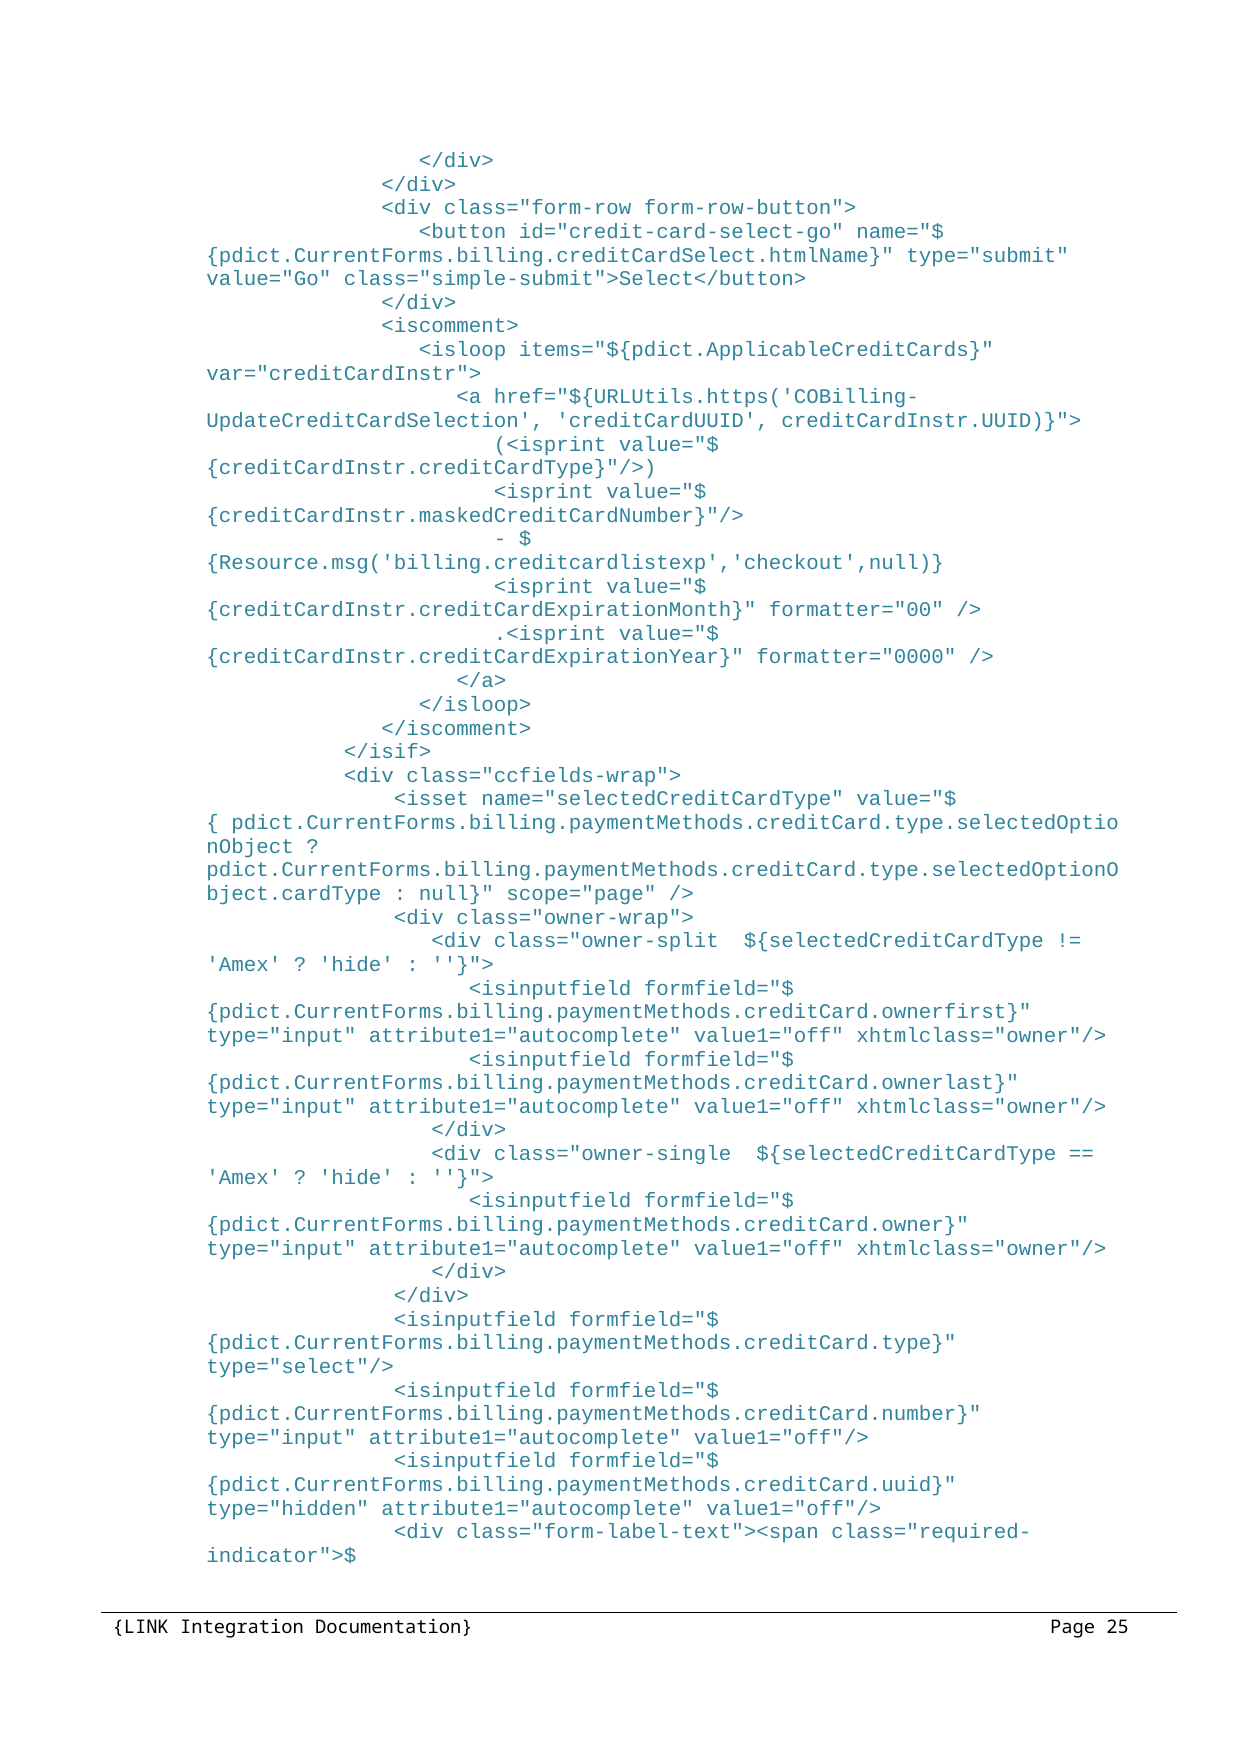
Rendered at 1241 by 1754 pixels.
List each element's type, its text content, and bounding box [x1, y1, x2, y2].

text </a> [206, 670, 1128, 694]
text <button id="credit-card-select-go" name="${pdict.CurrentForms.billing.creditCardSelect.htmlName}" type="submit" value="Go" class="simple-submit">Select</button> [206, 221, 1128, 292]
text </div> [206, 150, 1128, 174]
text </div> [206, 1261, 1128, 1285]
text <a href="${URLUtils.https('COBilling-UpdateCreditCardSelection', 'creditCardUUID', creditCardInstr.UUID)}"> [206, 386, 1128, 434]
text <isinputfield formfield="${pdict.CurrentForms.billing.paymentMethods.creditCard.ownerfirst}" type="input" attribute1="autocomplete" value1="off" xhtmlclass="owner"/> [206, 978, 1128, 1048]
text <div class="form-row form-row-button"> [206, 197, 1128, 221]
text </isif> [206, 741, 1128, 765]
text <div class="owner-single ${selectedCreditCardType == 'Amex' ? 'hide' : ''}"> [206, 1143, 1128, 1190]
text <isinputfield formfield="${pdict.CurrentForms.billing.paymentMethods.creditCard.number}" type="input" attribute1="autocomplete" value1="off"/> [206, 1379, 1128, 1451]
text <div class="owner-split ${selectedCreditCardType != 'Amex' ? 'hide' : ''}"> [206, 930, 1128, 978]
text <div class="owner-wrap"> [206, 907, 1128, 930]
text - ${Resource.msg('billing.creditcardlistexp','checkout',null)} [206, 528, 1128, 576]
text </iscomment> [206, 717, 1128, 741]
text <isinputfield formfield="${pdict.CurrentForms.billing.paymentMethods.creditCard.ownerlast}" type="input" attribute1="autocomplete" value1="off" xhtmlclass="owner"/> [206, 1048, 1128, 1119]
text </div> [206, 1119, 1128, 1143]
text </div> [206, 1285, 1128, 1309]
text </div> [206, 292, 1128, 316]
text <isprint value="${creditCardInstr.creditCardExpirationMonth}" formatter="00" /> [206, 576, 1128, 623]
text <div class="ccfields-wrap"> [206, 765, 1128, 788]
text <isinputfield formfield="${pdict.CurrentForms.billing.paymentMethods.creditCard.owner}" type="input" attribute1="autocomplete" value1="off" xhtmlclass="owner"/> [206, 1190, 1128, 1261]
text <isinputfield formfield="${pdict.CurrentForms.billing.paymentMethods.creditCard.type}" type="select"/> [206, 1309, 1128, 1379]
text <isloop items="${pdict.ApplicableCreditCards}" var="creditCardInstr"> [206, 339, 1128, 386]
text </isloop> [206, 694, 1128, 717]
text (<isprint value="${creditCardInstr.creditCardType}"/>) [206, 434, 1128, 481]
text .<isprint value="${creditCardInstr.creditCardExpirationYear}" formatter="0000" /> [206, 623, 1128, 670]
text <iscomment> [206, 316, 1128, 339]
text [206, 1521, 1128, 1569]
text <isset name="selectedCreditCardType" value="${ pdict.CurrentForms.billing.paymentMethods.creditCard.type.selectedOptionObject ? pdict.CurrentForms.billing.paymentMethods.creditCard.type.selectedOptionObject.cardType : null}" scope="page" /> [206, 788, 1128, 907]
text <isinputfield formfield="${pdict.CurrentForms.billing.paymentMethods.creditCard.uuid}" type="hidden" attribute1="autocomplete" value1="off"/> [206, 1451, 1128, 1521]
text <isprint value="${creditCardInstr.maskedCreditCardNumber}"/> [206, 481, 1128, 528]
text </div> [206, 174, 1128, 197]
